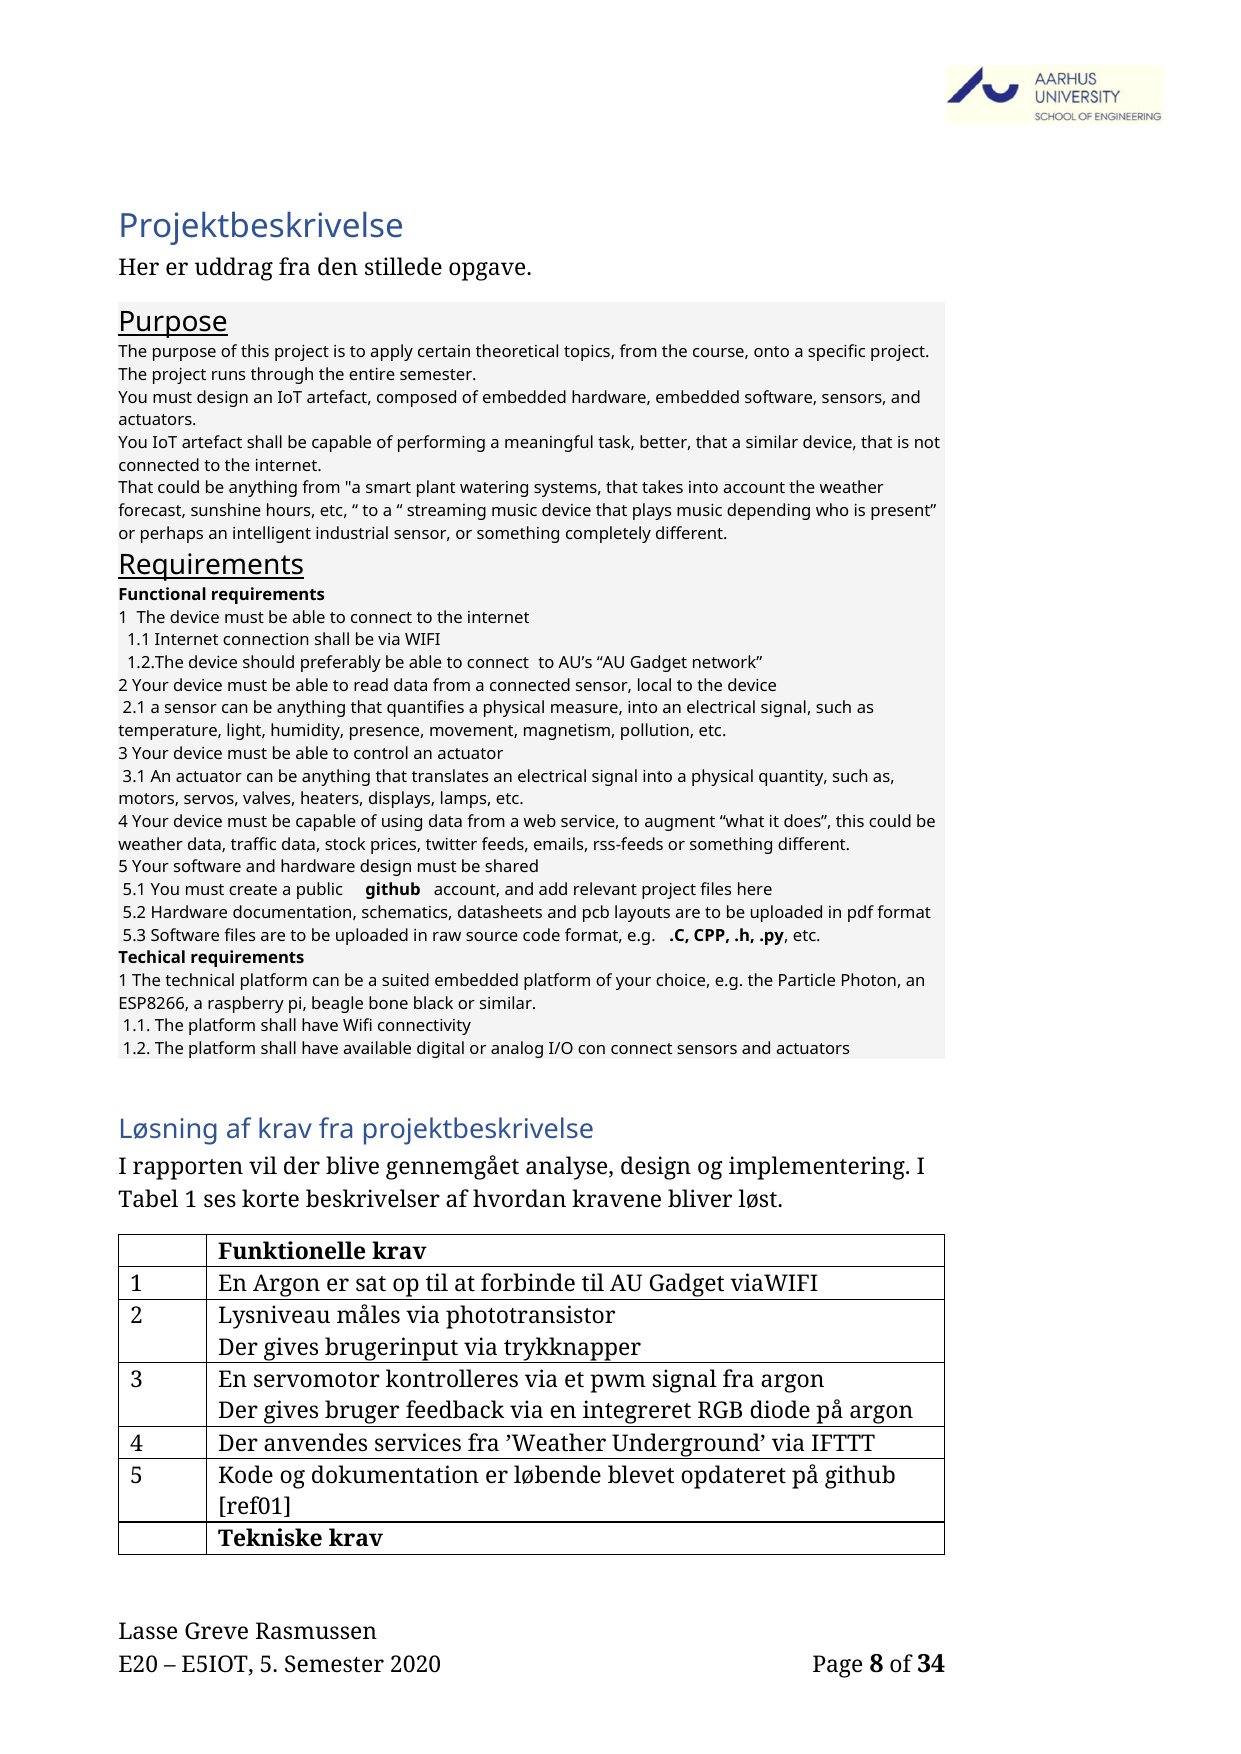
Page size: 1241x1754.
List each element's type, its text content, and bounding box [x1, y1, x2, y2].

text 5.2 Hardware documentation, schematics, datasheets and pcb layouts are to be uploaded in pdf format [118, 901, 945, 923]
table_cell Kode og dokumentation er løbende blevet opdateret på github [ref01] [207, 1459, 944, 1521]
text 1.1. The platform shall have Wifi connectivity [118, 1014, 945, 1037]
text The purpose of this project is to apply certain theoretical topics, from the course, onto a specific project. [118, 340, 945, 363]
table_cell 5 [119, 1459, 206, 1521]
table_cell Lysniveau måles via phototransistor Der gives brugerinput via trykknapper [207, 1300, 944, 1362]
subtitle Løsning af krav fra projektbeskrivelse [118, 1110, 945, 1147]
table_cell En servomotor kontrolleres via et pwm signal fra argon Der gives bruger feedback via en integreret RGB diode på argon [207, 1363, 944, 1426]
text 5.1 You must create a public github account, and add relevant project files here [118, 878, 945, 901]
text 1 The technical platform can be a suited embedded platform of your choice, e.g. the Particle Photon, an ESP8266, a raspberry pi, beagle bone black or similar. [118, 969, 945, 1014]
text 1 The device must be able to connect to the internet [118, 605, 945, 628]
text That could be anything from "a smart plant watering systems, that takes into account the weather forecast, sunshine hours, etc, “ to a “ streaming music device that plays music depending who is present” or perhaps an intelligent industrial sensor, or something completely different. [118, 476, 945, 544]
table_header Funktionelle krav [207, 1235, 944, 1266]
text 5 Your software and hardware design must be shared [118, 855, 945, 878]
text 2 Your device must be able to read data from a connected sensor, local to the device [118, 673, 945, 696]
table_header [119, 1235, 206, 1266]
table_cell En Argon er sat op til at forbinde til AU Gadget viaWIFI [207, 1267, 944, 1298]
text Purpose [118, 302, 945, 340]
text Requirements [118, 544, 945, 583]
table_cell [119, 1523, 206, 1554]
text You IoT artefact shall be capable of performing a meaningful task, better, that a similar device, that is not connected to the internet. [118, 431, 945, 476]
text 1.1 Internet connection shall be via WIFI [118, 628, 945, 651]
text 1.2. The platform shall have available digital or analog I/O con connect sensors and actuators [118, 1037, 945, 1059]
text 4 Your device must be capable of using data from a web service, to augment “what it does”, this could be weather data, traffic data, stock prices, twitter feeds, emails, rss-feeds or something different. [118, 810, 945, 855]
picture [944, 46, 1164, 136]
table_cell 2 [119, 1300, 206, 1362]
text Techical requirements [118, 946, 945, 969]
table_cell Der anvendes services fra ’Weather Underground’ via IFTTT [207, 1427, 944, 1458]
text 1.2.The device should preferably be able to connect to AU’s “AU Gadget network” [118, 651, 945, 673]
text The project runs through the entire semester. [118, 363, 945, 385]
text Her er uddrag fra den stillede opgave. [118, 251, 945, 282]
text 3 Your device must be able to control an actuator [118, 742, 945, 764]
table_cell 3 [119, 1363, 206, 1426]
table_cell 4 [119, 1427, 206, 1458]
text Functional requirements [118, 583, 945, 605]
text You must design an IoT artefact, composed of embedded hardware, embedded software, sensors, and actuators. [118, 385, 945, 431]
table_cell Tekniske krav [207, 1523, 944, 1554]
text 5.3 Software files are to be uploaded in raw source code format, e.g. .C, CPP, .h, .py, etc. [118, 923, 945, 946]
text I rapporten vil der blive gennemgået analyse, design og implementering. I Tabel 1 ses korte beskrivelser af hvordan kravene bliver løst. [118, 1150, 945, 1215]
text 2.1 a sensor can be anything that quantifies a physical measure, into an electrical signal, such as temperature, light, humidity, presence, movement, magnetism, pollution, etc. [118, 696, 945, 742]
table_cell 1 [119, 1267, 206, 1298]
text 3.1 An actuator can be anything that translates an electrical signal into a physical quantity, such as, motors, servos, valves, heaters, displays, lamps, etc. [118, 764, 945, 810]
subtitle Projektbeskrivelse [118, 202, 945, 248]
